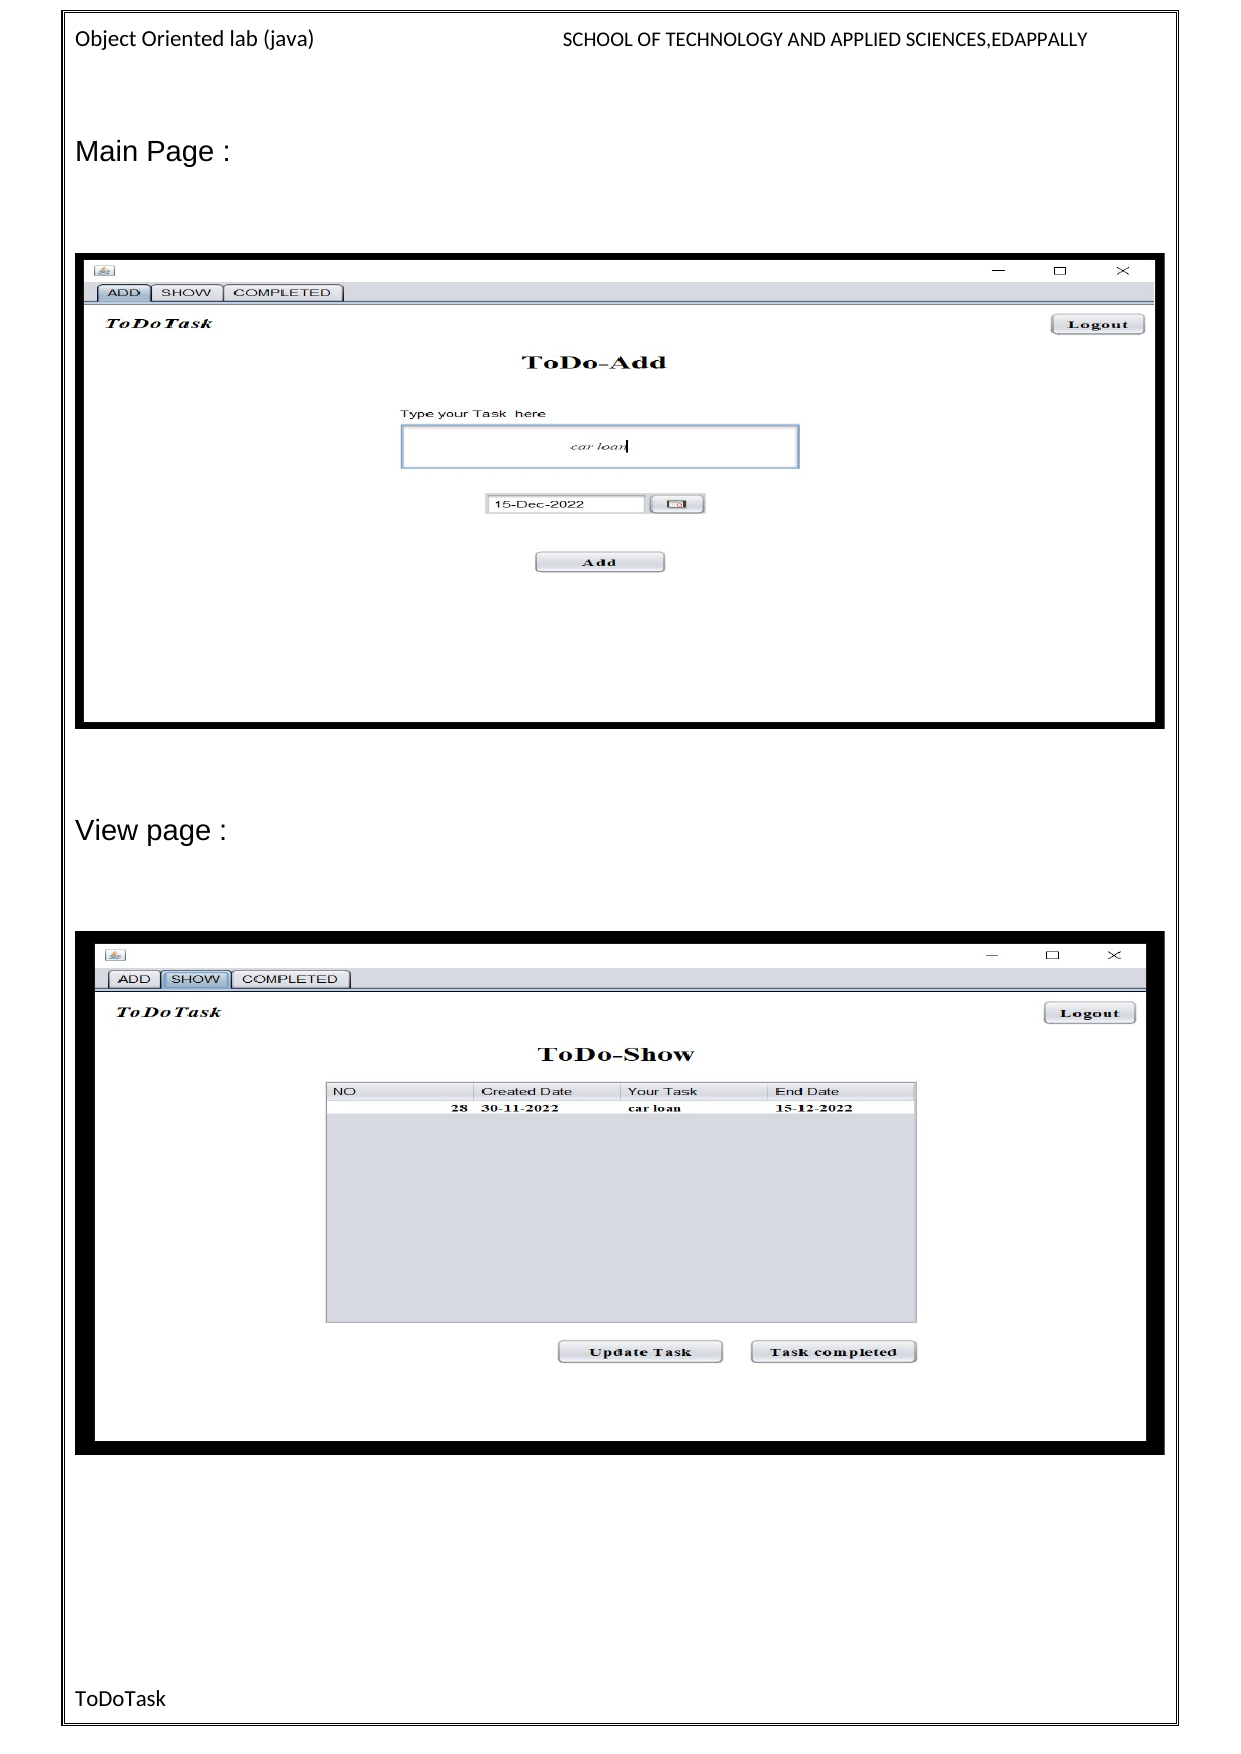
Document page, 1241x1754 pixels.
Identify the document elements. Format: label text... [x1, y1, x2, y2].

text View page : [75, 812, 1165, 846]
picture [75, 931, 1165, 1455]
picture [75, 253, 1165, 729]
text Main Page : [75, 134, 1165, 168]
